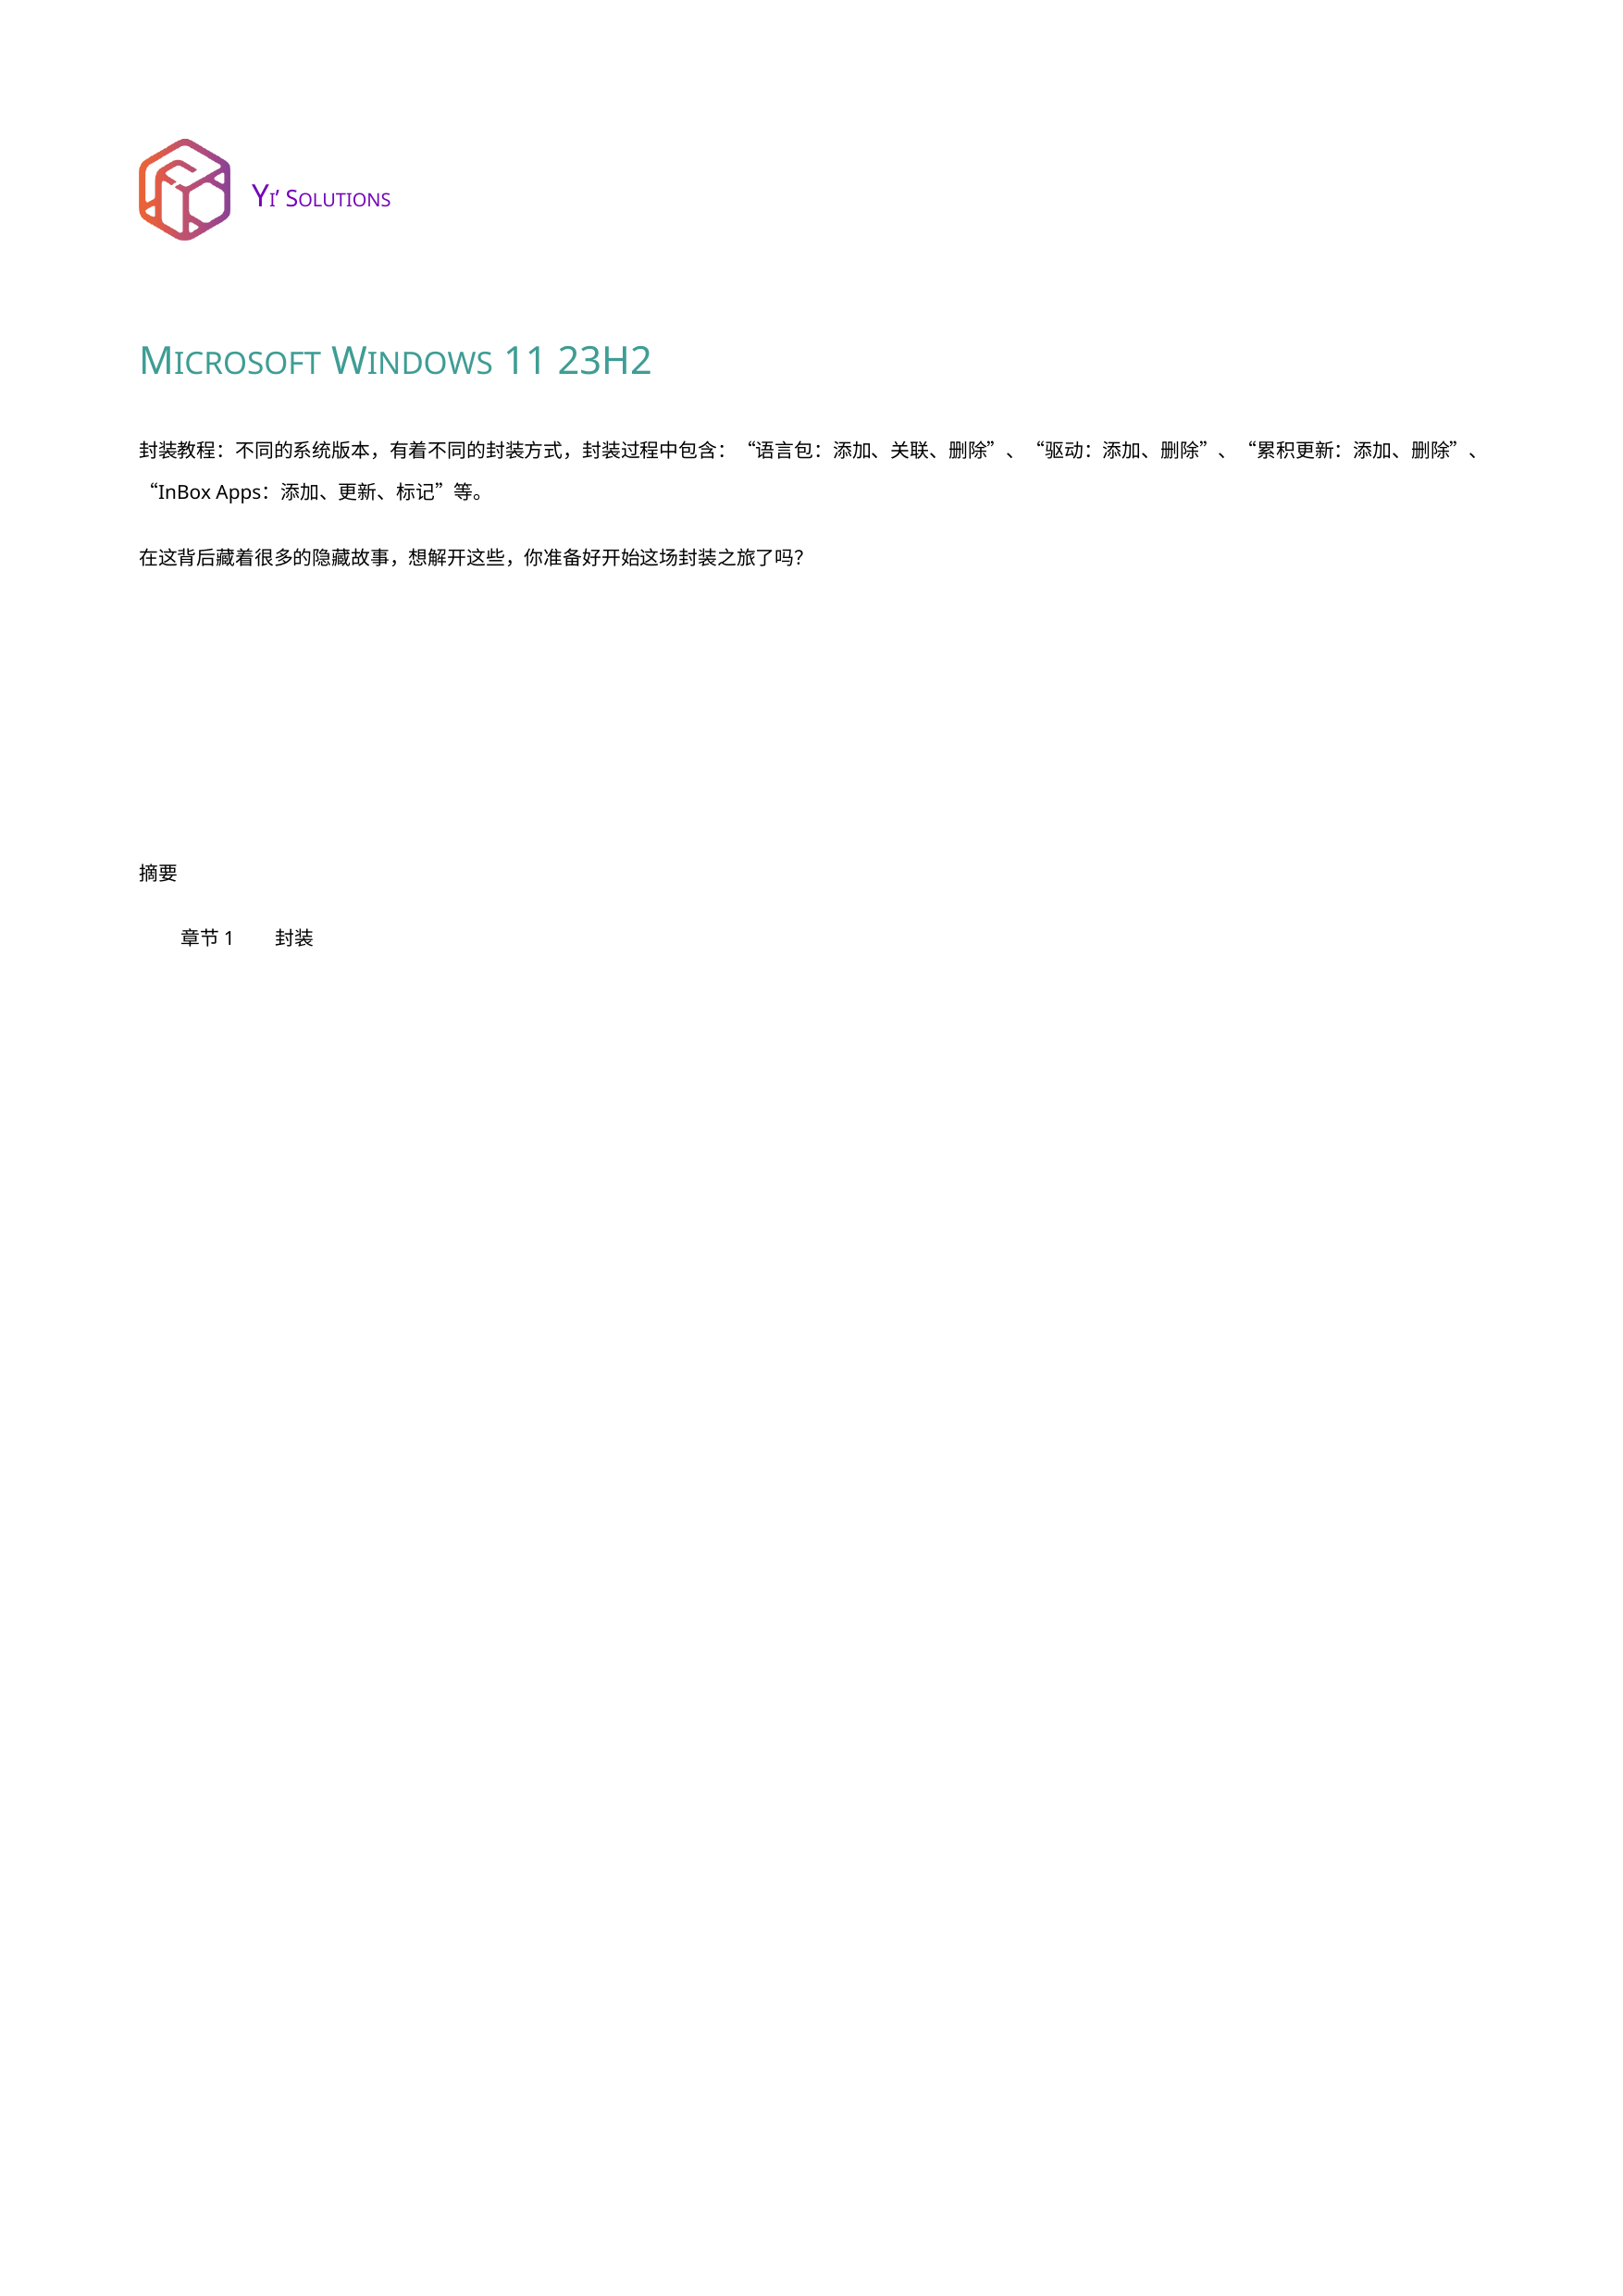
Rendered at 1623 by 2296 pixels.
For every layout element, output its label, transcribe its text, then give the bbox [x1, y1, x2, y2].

subtitle 摘要 [139, 858, 1484, 886]
text 封装教程：不同的系统版本，有着不同的封装方式，封装过程中包含：“语言包：添加、关联、删除”、“驱动：添加、删除”、“累积更新：添加、删除”、“InBox Apps：添加、更新、标记”等。 [139, 435, 1484, 505]
list 封装 [234, 923, 1484, 950]
picture [139, 139, 230, 241]
text Yi’ Solutions [252, 173, 1484, 216]
text 在这背后藏着很多的隐藏故事，想解开这些，你准备好开始这场封装之旅了吗？ [139, 542, 1484, 570]
list Microsoft Windows 11 23H2 [139, 333, 1484, 386]
